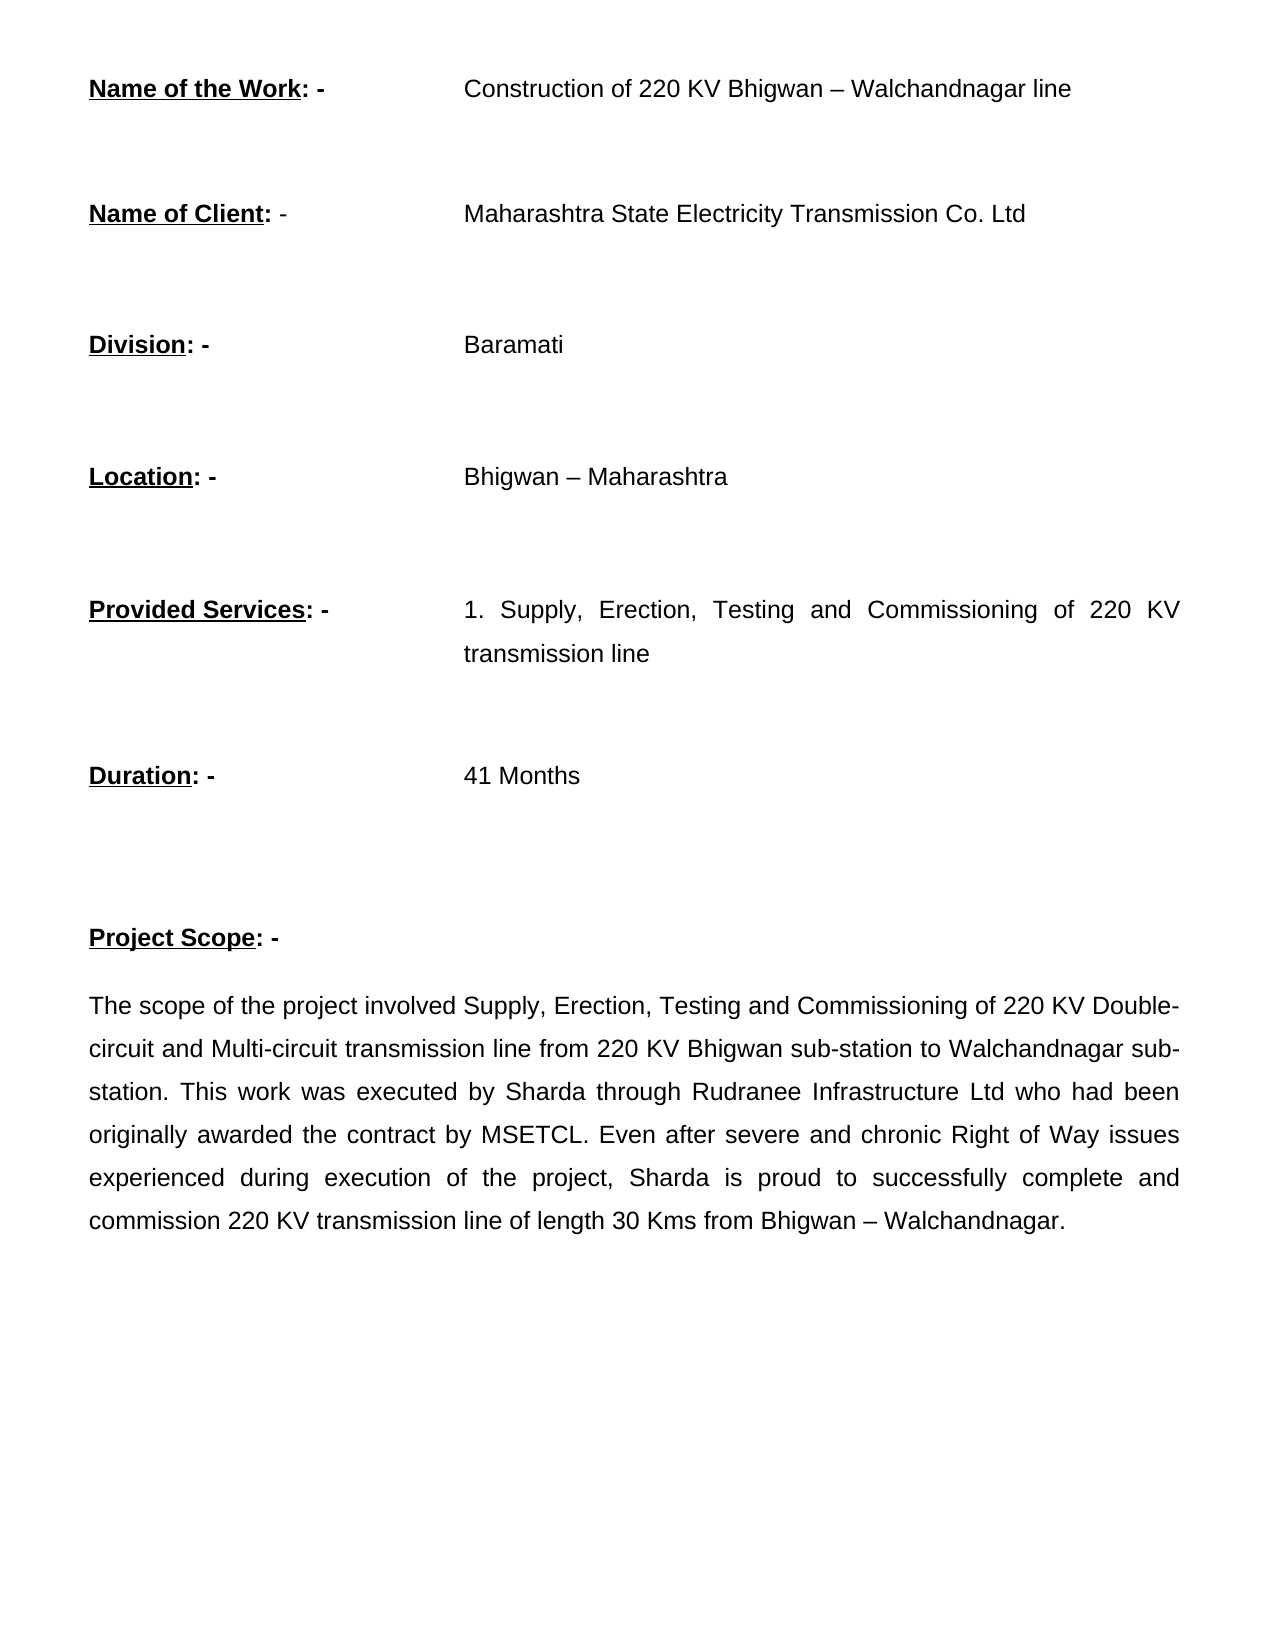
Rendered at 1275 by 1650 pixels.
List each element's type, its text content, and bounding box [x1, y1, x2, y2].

text Duration: - 41 Months [89, 761, 1181, 789]
text Provided Services: - 1. Supply, Erection, Testing and Commissioning of 220 KV transmission line [89, 596, 1181, 667]
text Project Scope: - [89, 922, 1181, 951]
text The scope of the project involved Supply, Erection, Testing and Commissioning of 220 KV Double-circuit and Multi-circuit transmission line from 220 KV Bhigwan sub-station to Walchandnagar sub-station. This work was executed by Sharda through Rudranee Infrastructure Ltd who had been originally awarded the contract by MSETCL. Even after severe and chronic Right of Way issues experienced during execution of the project, Sharda is proud to successfully complete and commission 220 KV transmission line of length 30 Kms from Bhigwan – Walchandnagar. [89, 991, 1181, 1235]
text Division: - Baramati [89, 330, 1181, 359]
text Location: - Bhigwan – Maharashtra [89, 462, 1181, 490]
text Name of Client: - Maharashtra State Electricity Transmission Co. Ltd [89, 199, 1181, 228]
text Name of the Work: - Construction of 220 KV Bhigwan – Walchandnagar line [89, 74, 1181, 103]
